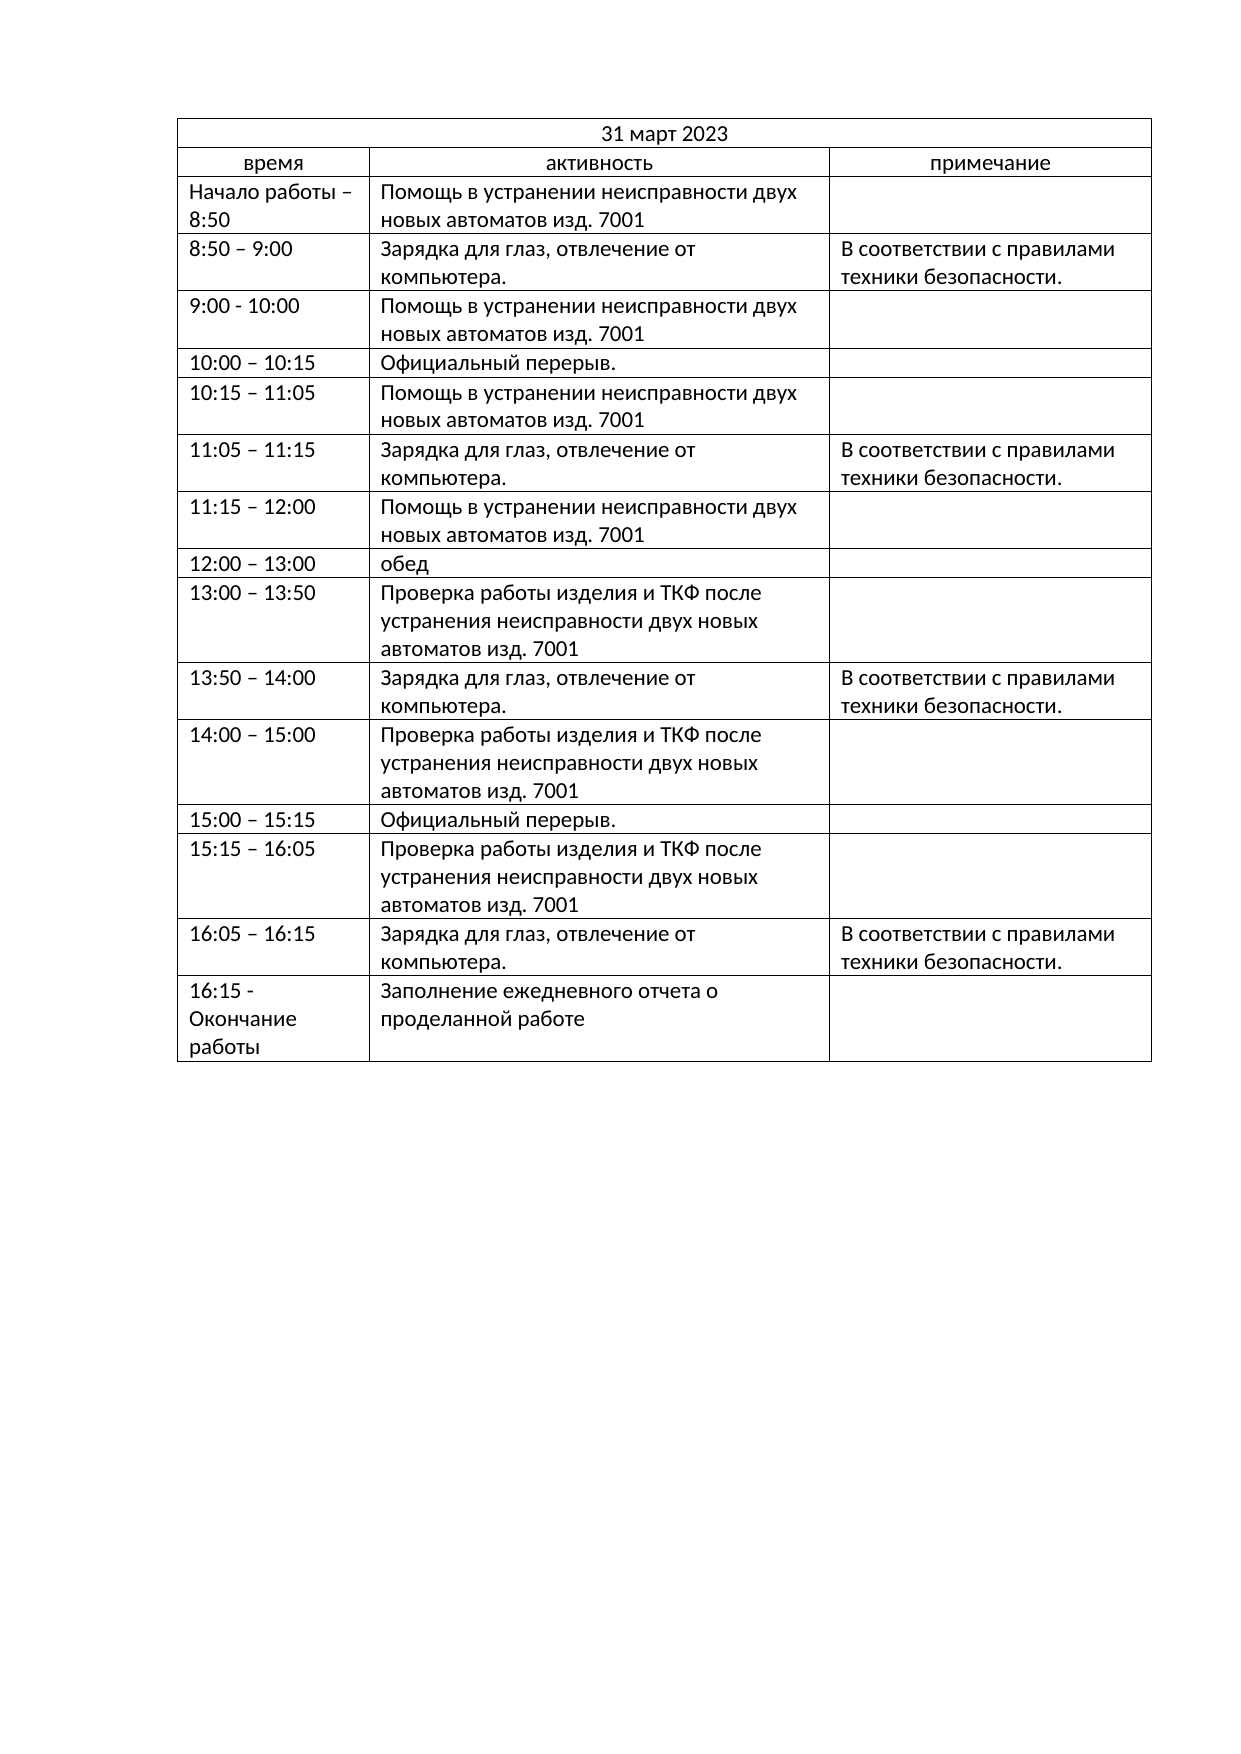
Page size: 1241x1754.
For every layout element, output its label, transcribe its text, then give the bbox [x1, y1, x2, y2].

table_cell Помощь в устранении неисправности двух новых автоматов изд. 7001 [370, 378, 829, 434]
table_cell 11:05 – 11:15 [178, 435, 369, 491]
table_header 31 март 2023 [178, 119, 1151, 147]
table_cell Зарядка для глаз, отвлечение от компьютера. [370, 435, 829, 491]
table_cell Официальный перерыв. [370, 349, 829, 377]
table_cell 14:00 – 15:00 [178, 720, 369, 804]
table_cell 15:00 – 15:15 [178, 805, 369, 833]
table_cell [830, 378, 1151, 434]
table_cell 8:50 – 9:00 [178, 234, 369, 290]
table_cell примечание [830, 148, 1151, 176]
table_cell [830, 177, 1151, 233]
table_cell 16:05 – 16:15 [178, 919, 369, 975]
table_cell активность [370, 148, 829, 176]
table_cell Помощь в устранении неисправности двух новых автоматов изд. 7001 [370, 177, 829, 233]
table_cell Начало работы – 8:50 [178, 177, 369, 233]
table_cell [830, 578, 1151, 662]
table_cell Официальный перерыв. [370, 805, 829, 833]
table_cell 10:15 – 11:05 [178, 378, 369, 434]
table_cell 16:15 - Окончание работы [178, 976, 369, 1061]
table_cell Зарядка для глаз, отвлечение от компьютера. [370, 663, 829, 719]
table_cell 10:00 – 10:15 [178, 349, 369, 377]
table_cell [830, 349, 1151, 377]
table_cell 13:00 – 13:50 [178, 578, 369, 662]
table_cell 15:15 – 16:05 [178, 834, 369, 918]
table_cell обед [370, 549, 829, 577]
table_cell В соответствии с правилами техники безопасности. [830, 663, 1151, 719]
table_cell Проверка работы изделия и ТКФ после устранения неисправности двух новых автоматов изд. 7001 [370, 834, 829, 918]
table_cell [830, 492, 1151, 548]
table_cell В соответствии с правилами техники безопасности. [830, 919, 1151, 975]
table_cell Заполнение ежедневного отчета о проделанной работе [370, 976, 829, 1061]
table_cell Зарядка для глаз, отвлечение от компьютера. [370, 234, 829, 290]
table_cell 13:50 – 14:00 [178, 663, 369, 719]
table_cell Помощь в устранении неисправности двух новых автоматов изд. 7001 [370, 492, 829, 548]
table_cell В соответствии с правилами техники безопасности. [830, 234, 1151, 290]
table_cell [830, 976, 1151, 1061]
table_cell [830, 834, 1151, 918]
table_cell Проверка работы изделия и ТКФ после устранения неисправности двух новых автоматов изд. 7001 [370, 720, 829, 804]
table_cell Зарядка для глаз, отвлечение от компьютера. [370, 919, 829, 975]
table_cell 11:15 – 12:00 [178, 492, 369, 548]
table_cell 9:00 - 10:00 [178, 291, 369, 347]
table_cell 12:00 – 13:00 [178, 549, 369, 577]
table_cell [830, 549, 1151, 577]
table_cell Проверка работы изделия и ТКФ после устранения неисправности двух новых автоматов изд. 7001 [370, 578, 829, 662]
table_cell [830, 805, 1151, 833]
table_cell Помощь в устранении неисправности двух новых автоматов изд. 7001 [370, 291, 829, 347]
table_cell время [178, 148, 369, 176]
table_cell [830, 291, 1151, 347]
table_cell В соответствии с правилами техники безопасности. [830, 435, 1151, 491]
table_cell [830, 720, 1151, 804]
